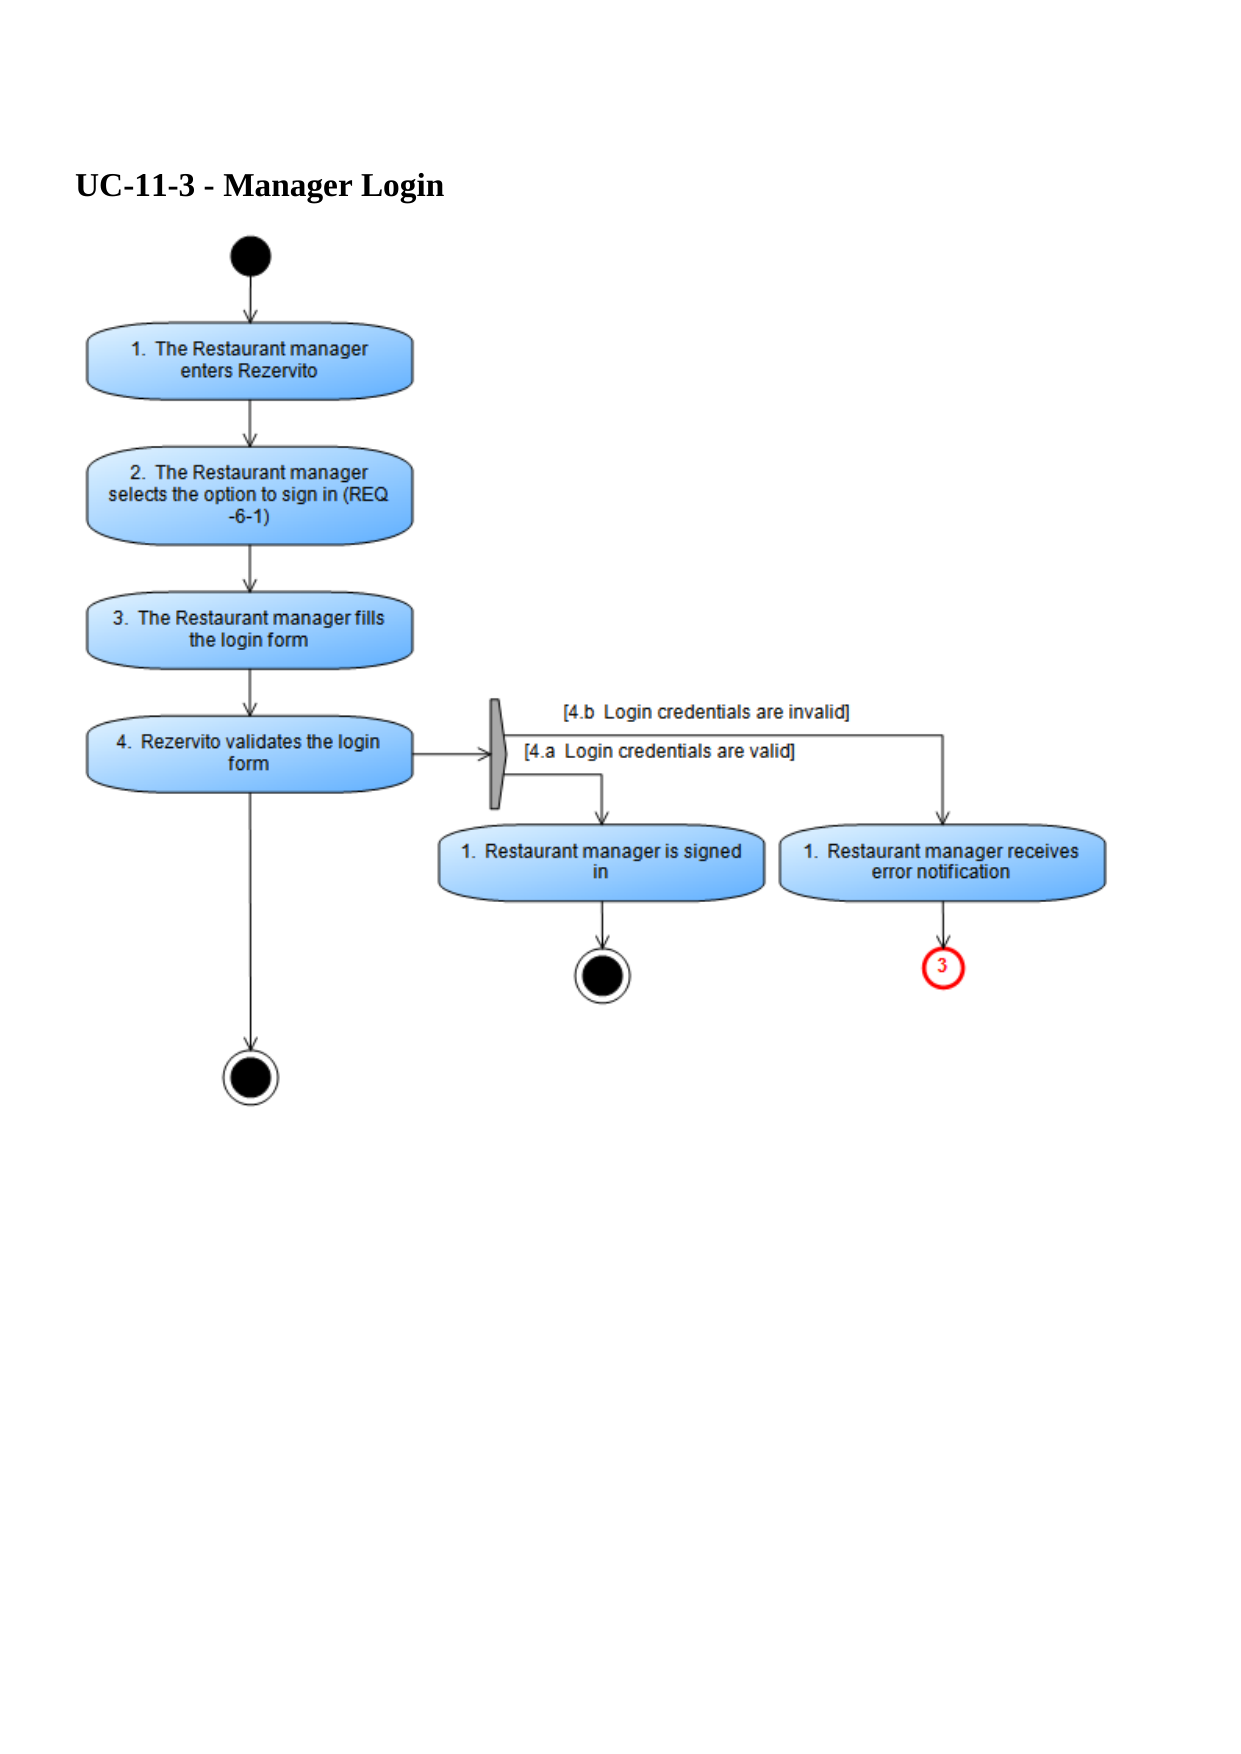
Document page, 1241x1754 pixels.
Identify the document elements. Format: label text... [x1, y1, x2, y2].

text UC-11-3 - Manager Login [75, 165, 1165, 203]
